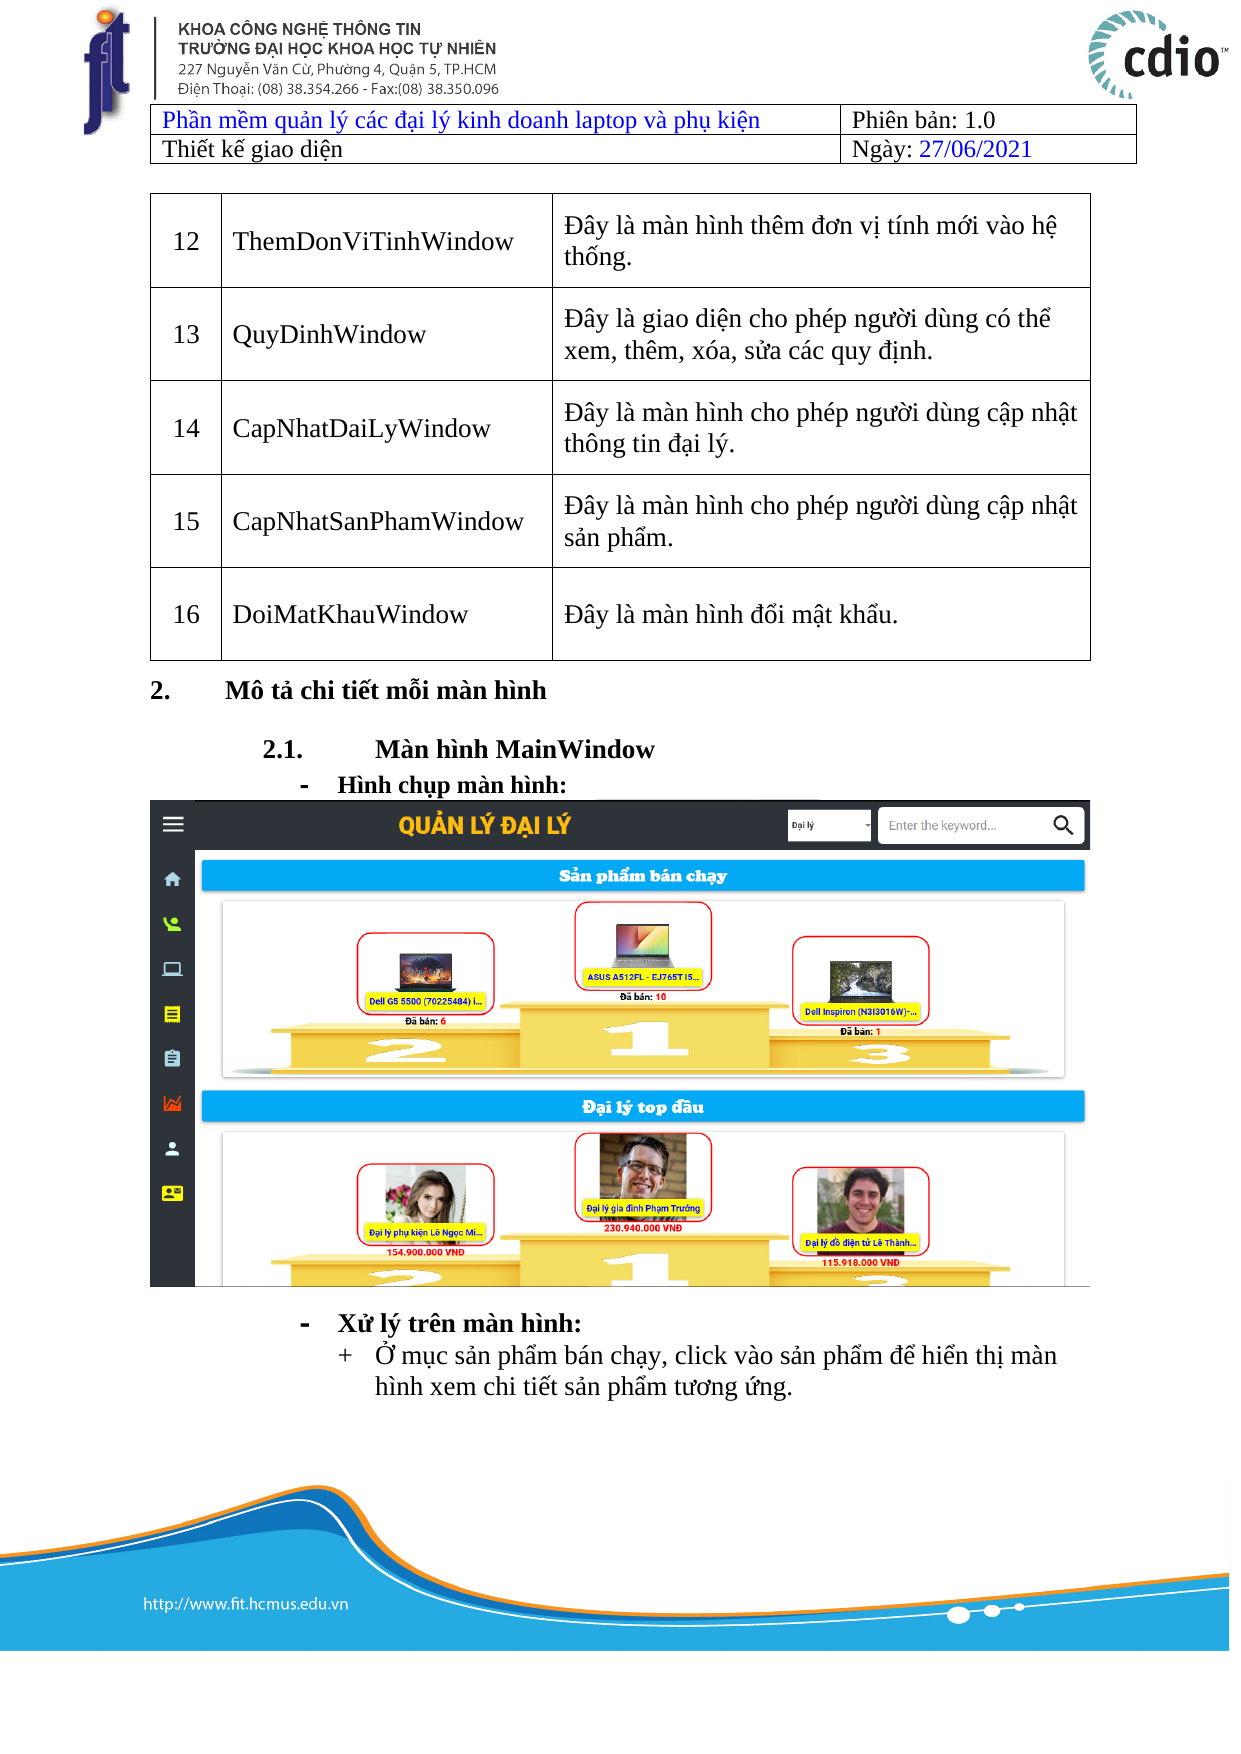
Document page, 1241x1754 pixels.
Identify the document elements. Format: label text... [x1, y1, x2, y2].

table_cell 15 [151, 475, 221, 567]
list Hình chụp màn hình: [300, 770, 1090, 799]
table_cell Đây là màn hình thêm đơn vị tính mới vào hệ thống. [553, 194, 1090, 287]
list Ở mục sản phẩm bán chạy, click vào sản phẩm để hiển thị màn hình xem chi tiết sản phẩm tương ứng. [337, 1339, 1090, 1401]
table_cell 12 [151, 194, 221, 287]
picture [151, 105, 840, 134]
list Xử lý trên màn hình: [300, 1307, 1090, 1339]
subtitle Mô tả chi tiết mỗi màn hình [150, 674, 1090, 705]
table_cell Đây là màn hình cho phép người dùng cập nhật thông tin đại lý. [553, 381, 1090, 473]
table_cell 14 [151, 381, 221, 473]
table_cell Đây là màn hình cho phép người dùng cập nhật sản phẩm. [553, 475, 1090, 567]
table_cell CapNhatDaiLyWindow [222, 381, 552, 473]
table_cell Đây là màn hình đổi mật khẩu. [553, 568, 1090, 660]
table_cell DoiMatKhauWindow [222, 568, 552, 660]
table_cell 16 [151, 568, 221, 660]
picture [151, 135, 840, 159]
picture [841, 135, 1136, 159]
table_cell ThemDonViTinhWindow [222, 194, 552, 287]
table_cell 13 [151, 288, 221, 380]
picture [150, 799, 1091, 1287]
picture [0, 1481, 1241, 1651]
table_cell QuyDinhWindow [222, 288, 552, 380]
subtitle Màn hình MainWindow [262, 733, 1090, 764]
table_cell Đây là giao diện cho phép người dùng có thể xem, thêm, xóa, sửa các quy định. [553, 288, 1090, 380]
picture [61, 0, 1240, 159]
picture [841, 105, 1136, 134]
table_cell CapNhatSanPhamWindow [222, 475, 552, 567]
